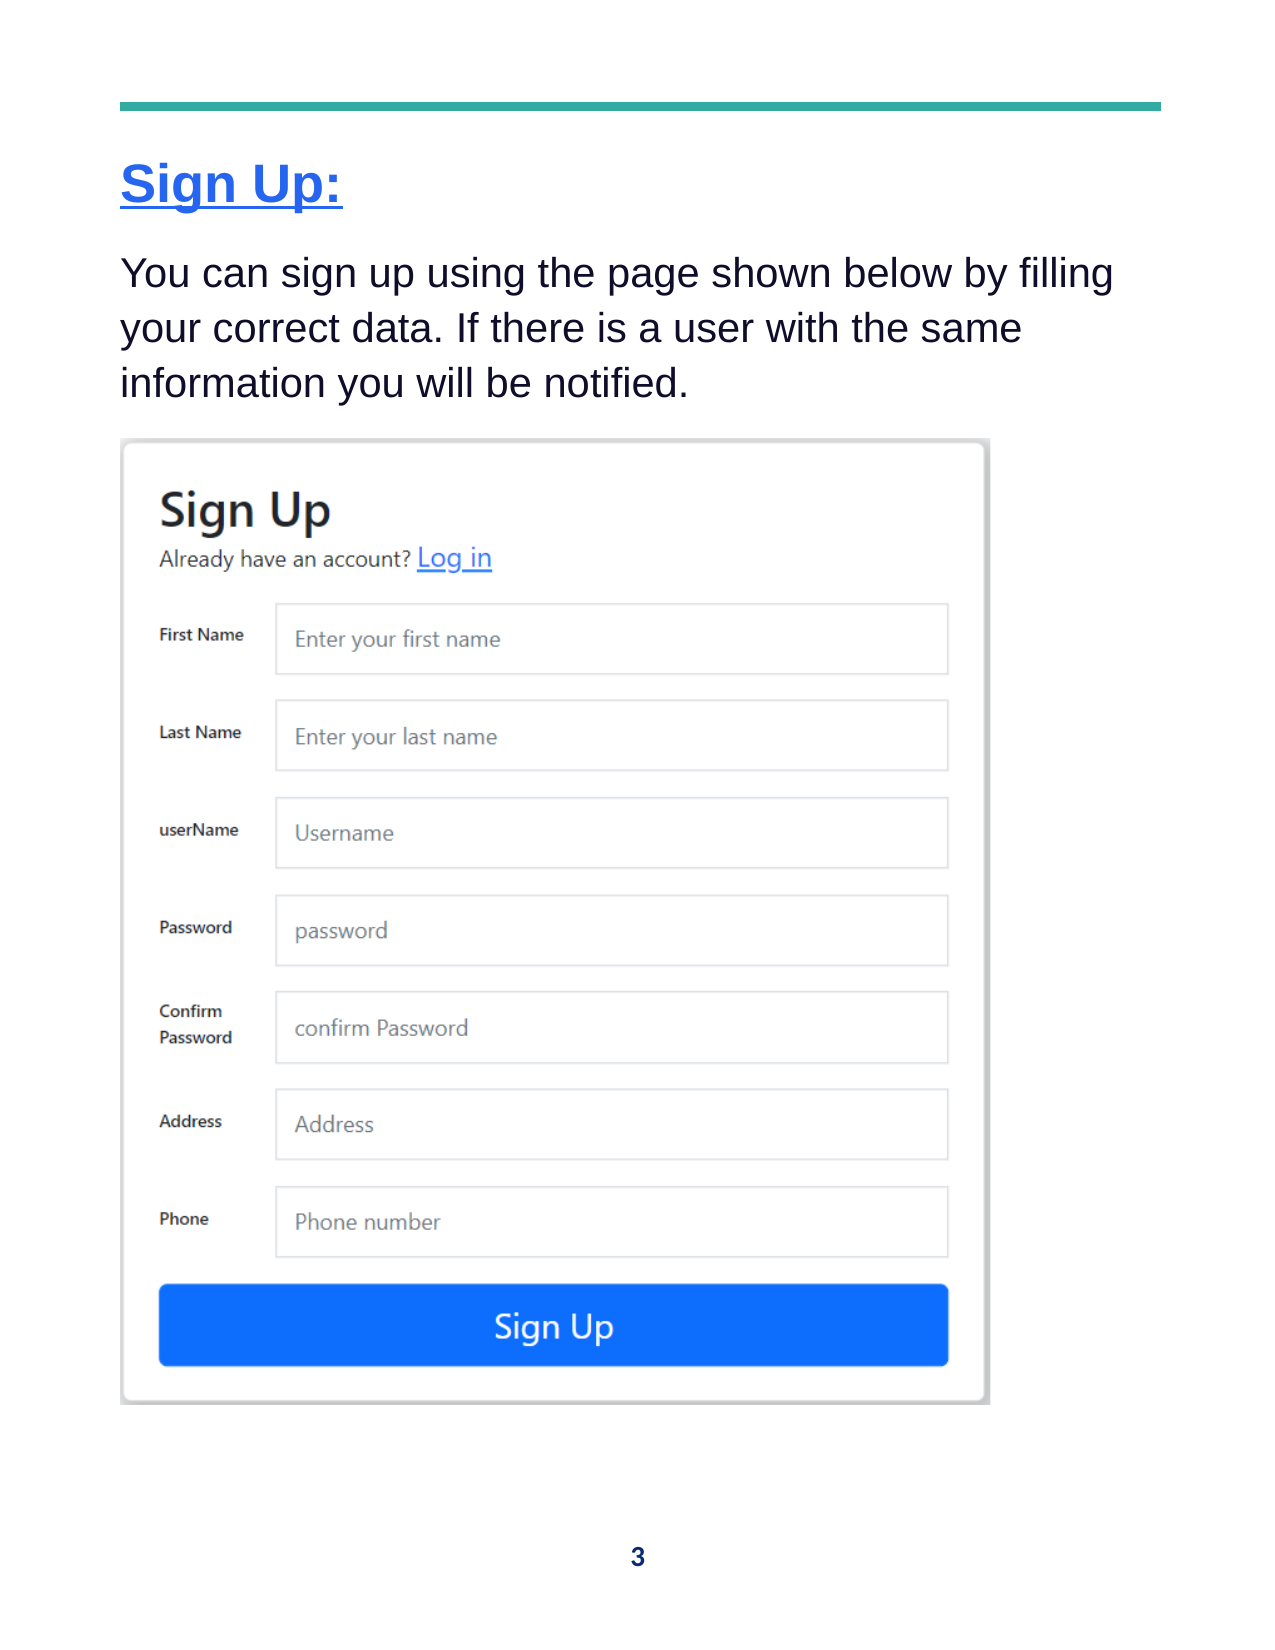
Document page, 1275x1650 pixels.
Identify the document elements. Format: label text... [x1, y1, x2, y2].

picture [120, 438, 991, 1405]
subtitle You can sign up using the page shown below by filling your correct data. If there is a user with the same information you will be notified. [120, 248, 1155, 407]
subtitle Sign Up: [120, 152, 1155, 214]
